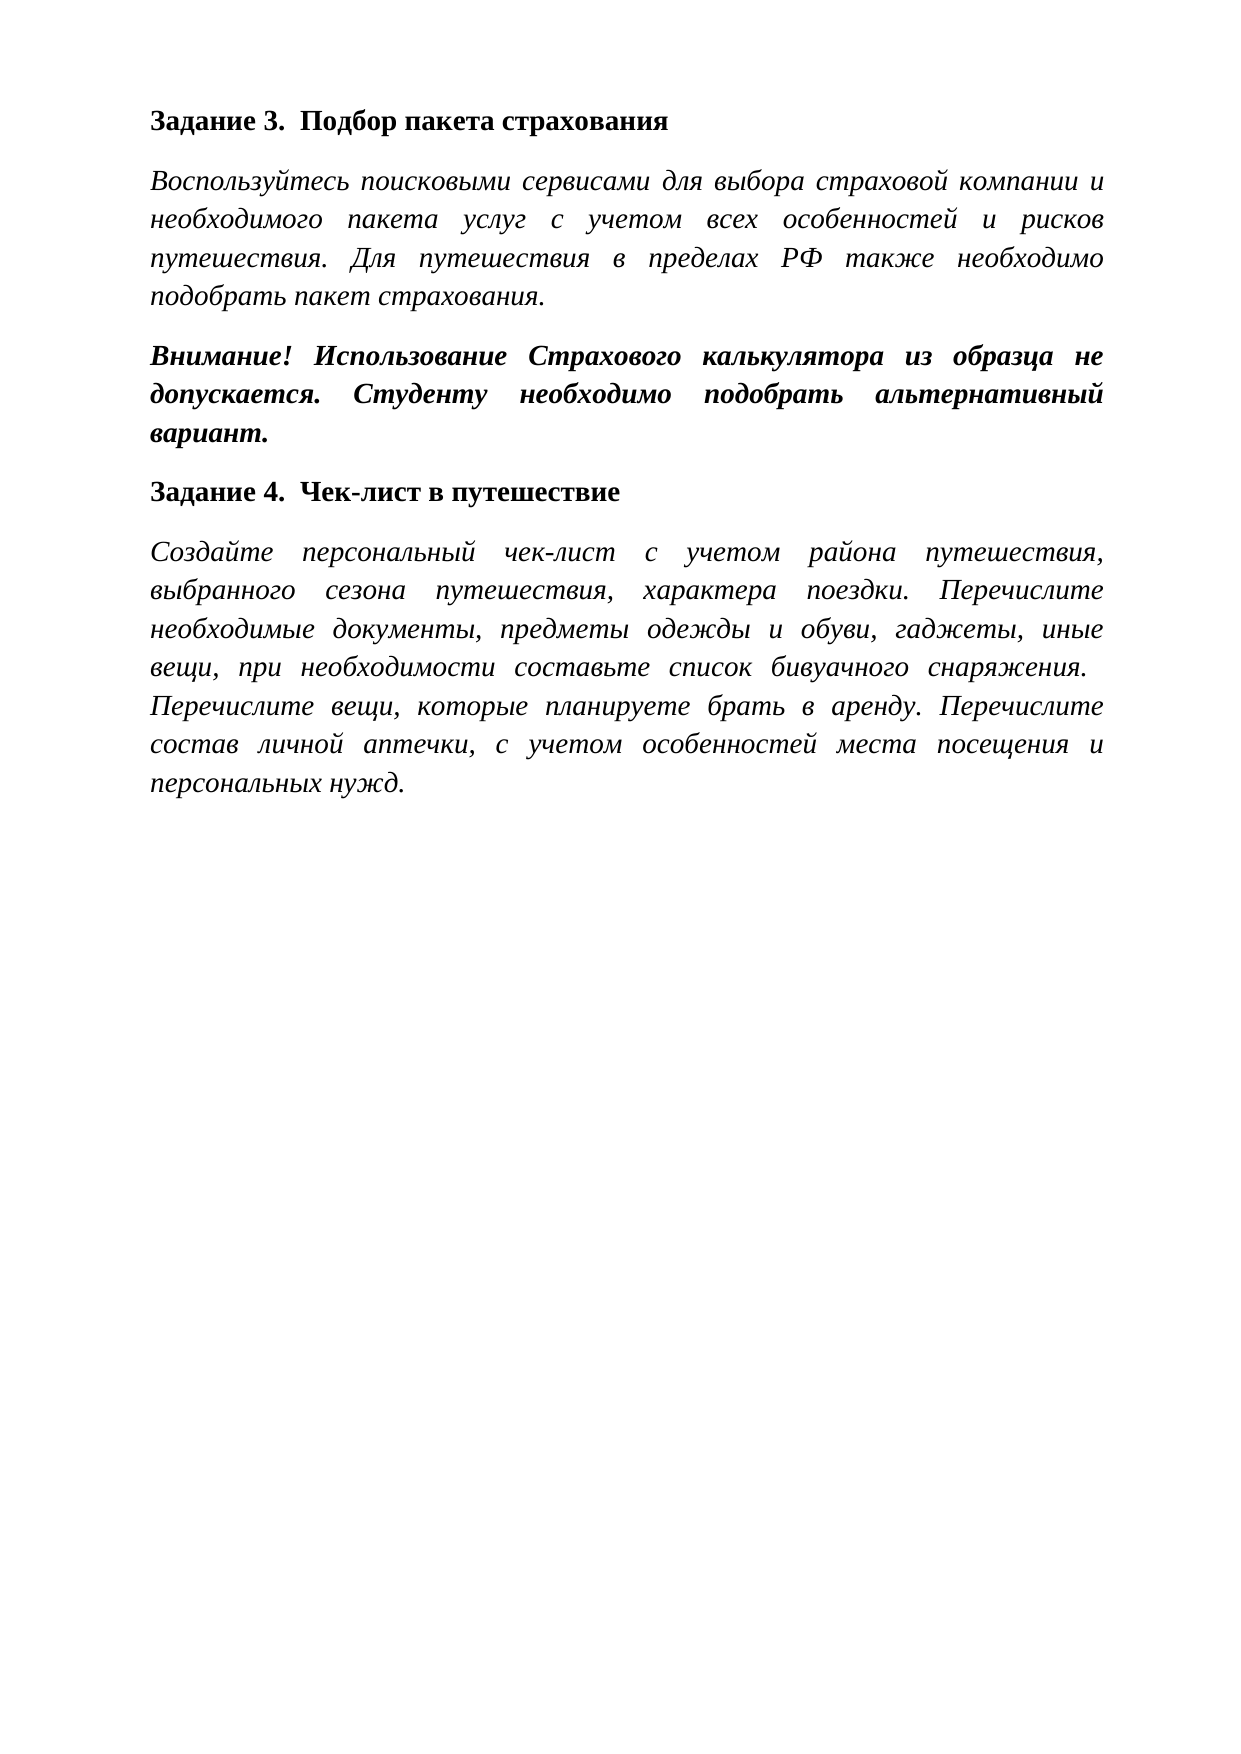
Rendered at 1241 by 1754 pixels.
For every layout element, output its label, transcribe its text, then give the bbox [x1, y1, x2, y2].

text Создайте персональный чек-лист с учетом района путешествия, выбранного сезона путешествия, характера поездки. Перечислите необходимые документы, предметы одежды и обуви, гаджеты, иные вещи, при необходимости составьте список бивуачного снаряжения. Перечислите вещи, которые планируете брать в аренду. Перечислите состав личной аптечки, с учетом особенностей места посещения и персональных нужд. [150, 534, 1107, 798]
text Задание 4. Чек-лист в путешествие [150, 474, 1107, 508]
text Внимание! Использование Страхового калькулятора из образца не допускается. Студенту необходимо подобрать альтернативный вариант. [150, 338, 1107, 448]
text Задание 3. Подбор пакета страхования [150, 103, 1107, 137]
text Воспользуйтесь поисковыми сервисами для выбора страховой компании и необходимого пакета услуг с учетом всех особенностей и рисков путешествия. Для путешествия в пределах РФ также необходимо подобрать пакет страхования. [150, 163, 1107, 312]
